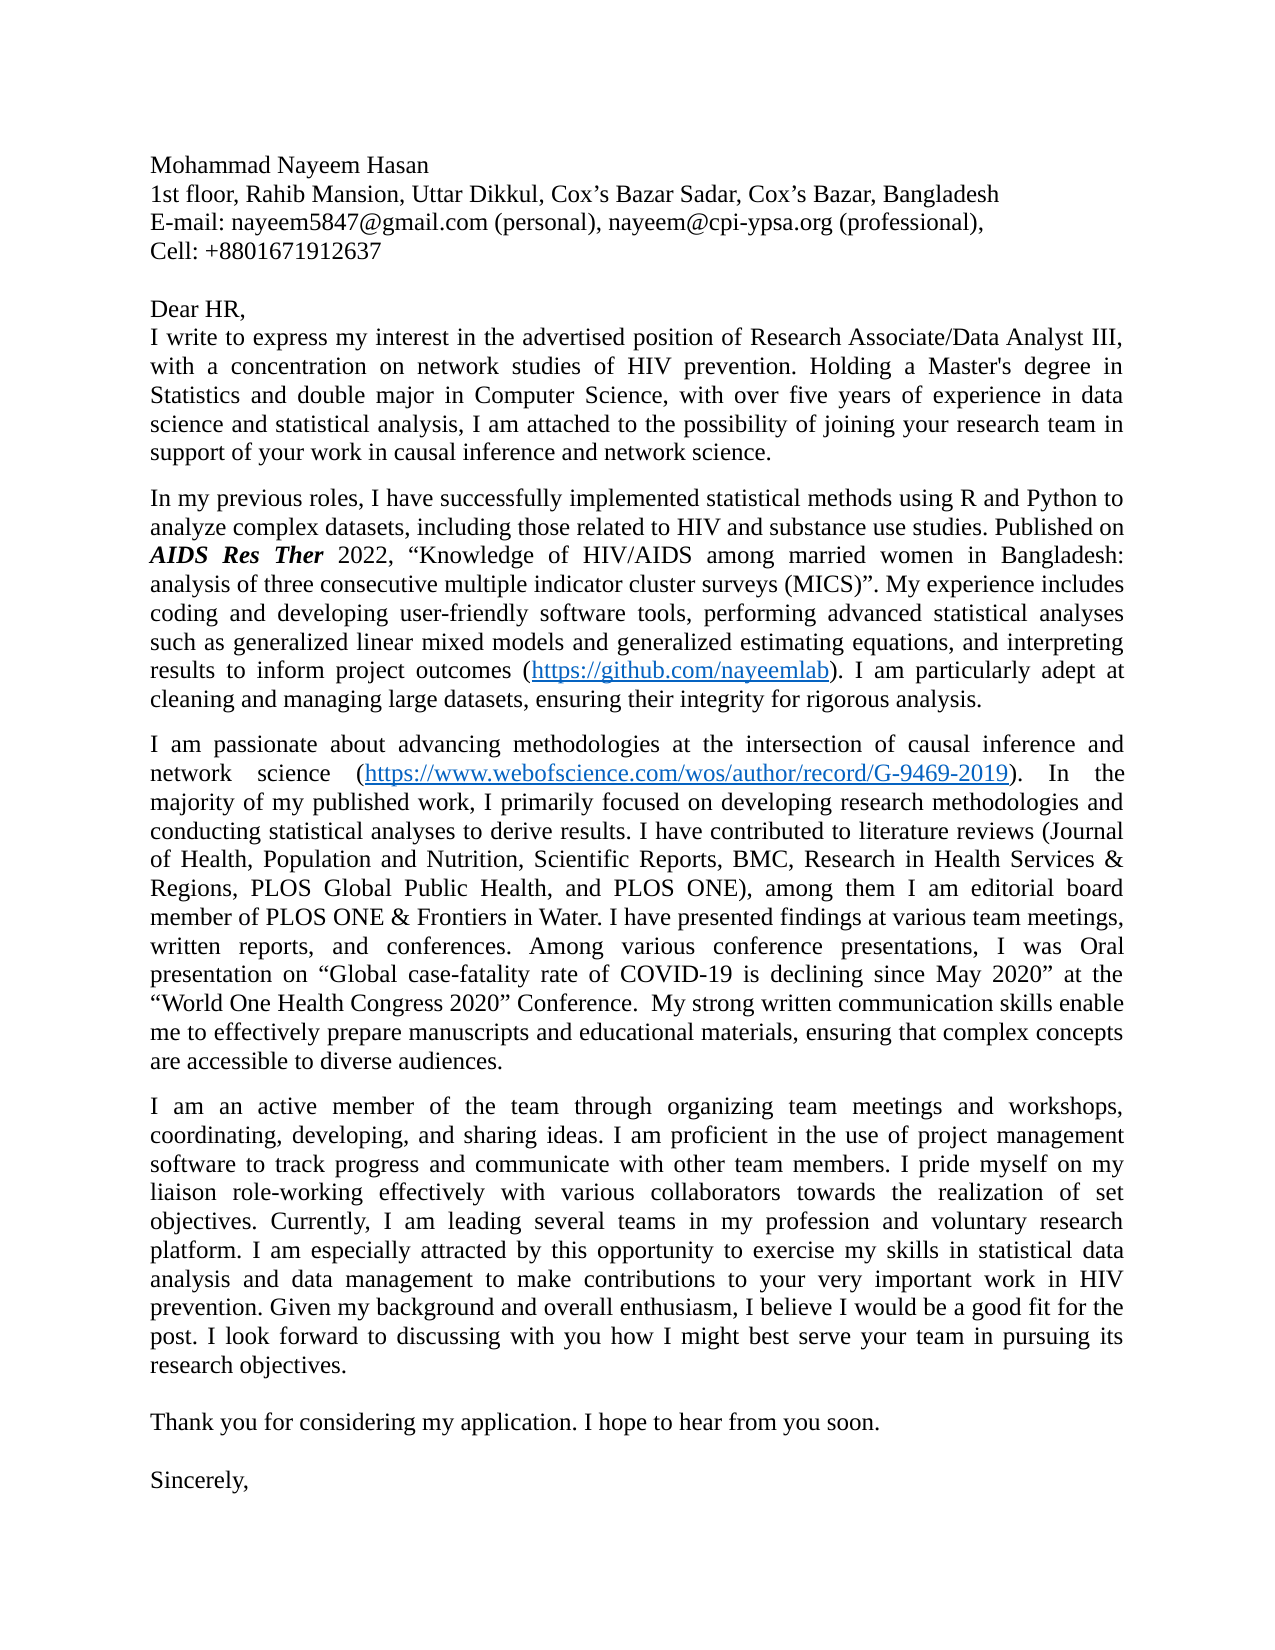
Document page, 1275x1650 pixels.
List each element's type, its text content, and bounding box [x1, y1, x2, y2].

text Cell: +8801671912637 [150, 236, 1125, 265]
text I am an active member of the team through organizing team meetings and workshops, coordinating, developing, and sharing ideas. I am proficient in the use of project management software to track progress and communicate with other team members. I pride myself on my liaison role-working effectively with various collaborators towards the realization of set objectives. Currently, I am leading several teams in my profession and voluntary research platform. I am especially attracted by this opportunity to exercise my skills in statistical data analysis and data management to make contributions to your very important work in HIV prevention. Given my background and overall enthusiasm, I believe I would be a good fit for the post. I look forward to discussing with you how I might best serve your team in pursuing its research objectives. [150, 1091, 1125, 1379]
text I write to express my interest in the advertised position of Research Associate/Data Analyst III, with a concentration on network studies of HIV prevention. Holding a Master's degree in Statistics and double major in Computer Science, with over five years of experience in data science and statistical analysis, I am attached to the possibility of joining your research team in support of your work in causal inference and network science. [150, 322, 1125, 466]
text Sincerely, [150, 1465, 1125, 1494]
text In my previous roles, I have successfully implemented statistical methods using R and Python to analyze complex datasets, including those related to HIV and substance use studies. Published on AIDS Res Ther 2022, “Knowledge of HIV/AIDS among married women in Bangladesh: analysis of three consecutive multiple indicator cluster surveys (MICS)”. My experience includes coding and developing user-friendly software tools, performing advanced statistical analyses such as generalized linear mixed models and generalized estimating equations, and interpreting results to inform project outcomes (https://github.com/nayeemlab). I am particularly adept at cleaning and managing large datasets, ensuring their integrity for rigorous analysis. [150, 483, 1125, 713]
text Mohammad Nayeem Hasan 1st floor, Rahib Mansion, Uttar Dikkul, Cox’s Bazar Sadar, Cox’s Bazar, Bangladesh E-mail: nayeem5847@gmail.com (personal), nayeem@cpi-ypsa.org (professional), [150, 150, 1125, 236]
text Thank you for considering my application. I hope to hear from you soon. [150, 1407, 1125, 1436]
text I am passionate about advancing methodologies at the intersection of causal inference and network science (https://www.webofscience.com/wos/author/record/G-9469-2019). In the majority of my published work, I primarily focused on developing research methodologies and conducting statistical analyses to derive results. I have contributed to literature reviews (Journal of Health, Population and Nutrition, Scientific Reports, BMC, Research in Health Services & Regions, PLOS Global Public Health, and PLOS ONE), among them I am editorial board member of PLOS ONE & Frontiers in Water. I have presented findings at various team meetings, written reports, and conferences. Among various conference presentations, I was Oral presentation on “Global case-fatality rate of COVID-19 is declining since May 2020” at the “World One Health Congress 2020” Conference. My strong written communication skills enable me to effectively prepare manuscripts and educational materials, ensuring that complex concepts are accessible to diverse audiences. [150, 729, 1125, 1074]
text Dear HR, [150, 294, 1125, 322]
